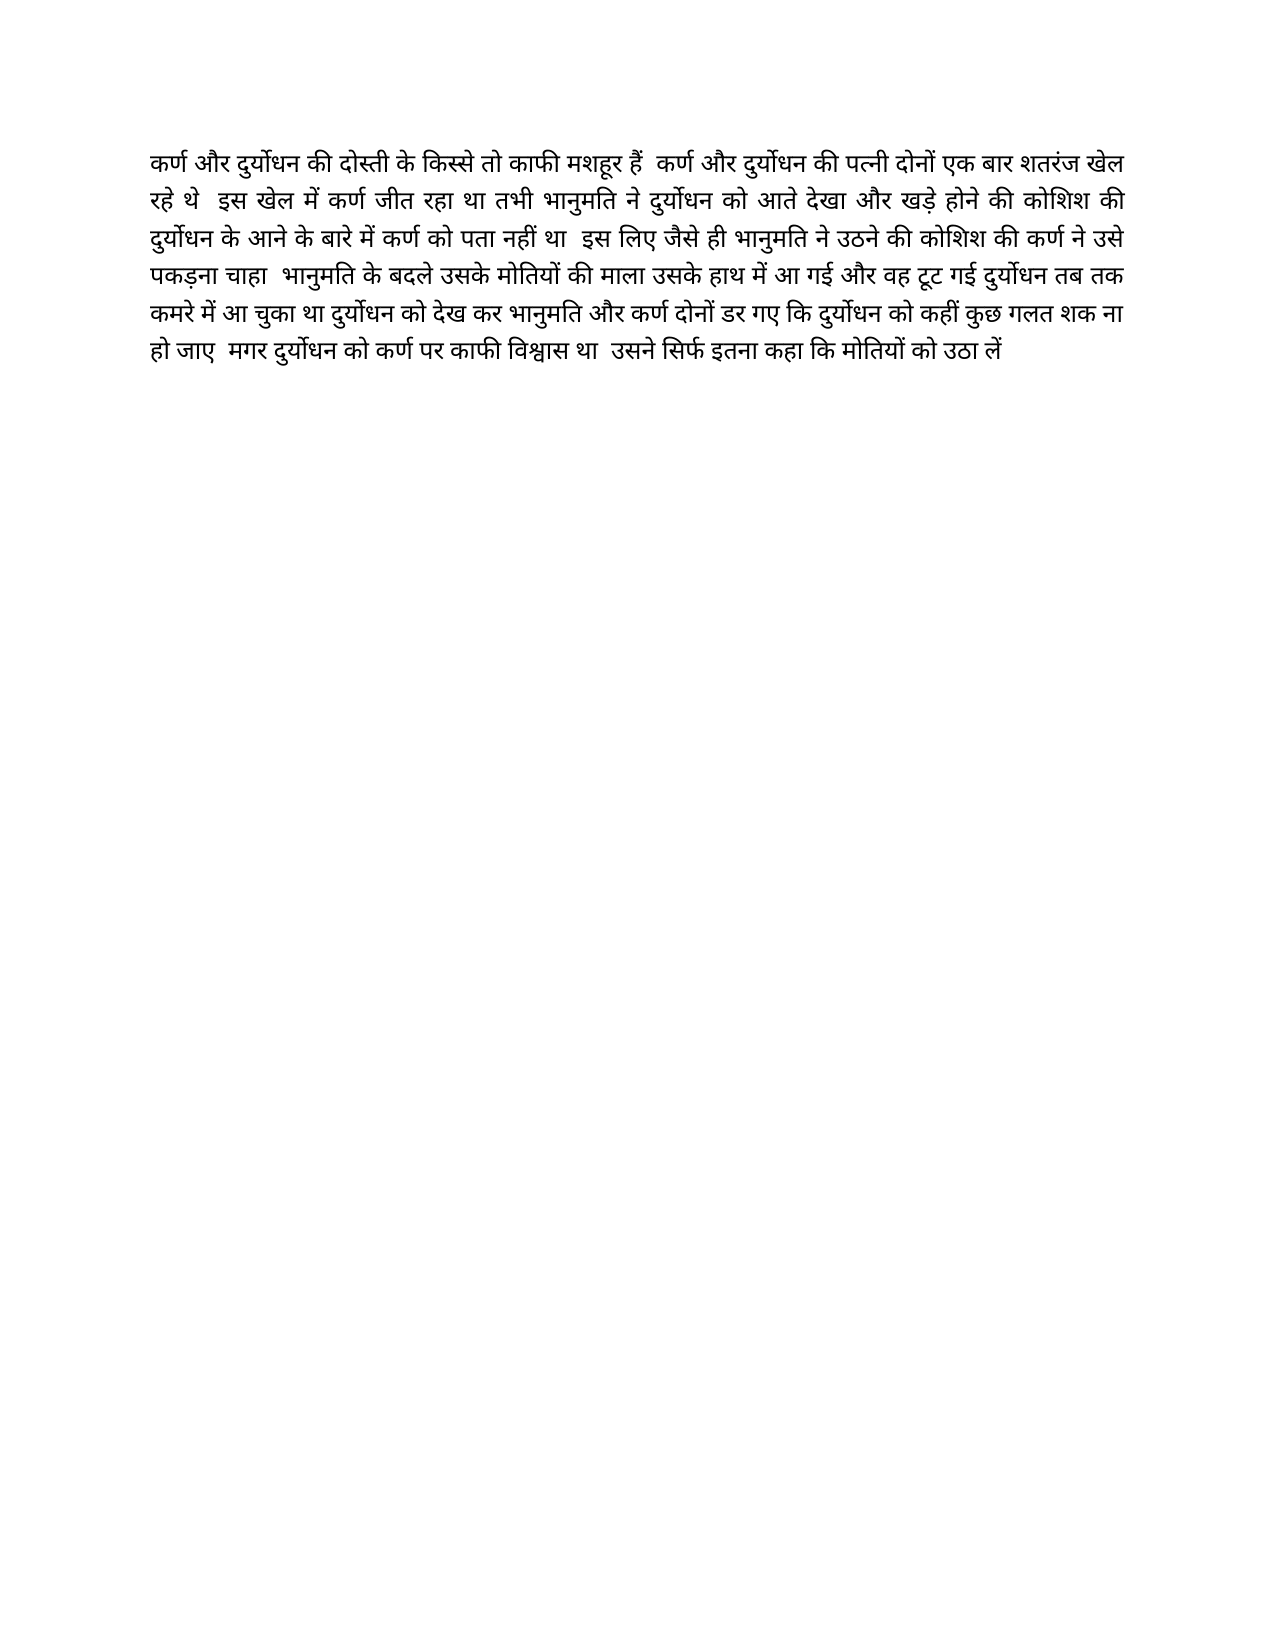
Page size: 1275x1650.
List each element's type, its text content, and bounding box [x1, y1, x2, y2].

text कर्ण और दुर्योधन की दोस्ती के किस्से तो काफी मशहूर हैं कर्ण और दुर्योधन की पत्नी दोनों एक बार शतरंज खेल रहे थे इस खेल में कर्ण जीत रहा था तभी भानुमति ने दुर्योधन को आते देखा और खड़े होने की कोशिश की दुर्योधन के आने के बारे में कर्ण को पता नहीं था इस लिए जैसे ही भानुमति ने उठने की कोशिश की कर्ण ने उसे पकड़ना चाहा भानुमति के बदले उसके मोतियों की माला उसके हाथ में आ गई और वह टूट गई दुर्योधन तब तक कमरे में आ चुका था दुर्योधन को देख कर भानुमति और कर्ण दोनों डर गए कि दुर्योधन को कहीं कुछ गलत शक ना हो जाए मगर दुर्योधन को कर्ण पर काफी विश्वास था उसने सिर्फ इतना कहा कि मोतियों को उठा लें [150, 150, 1125, 369]
